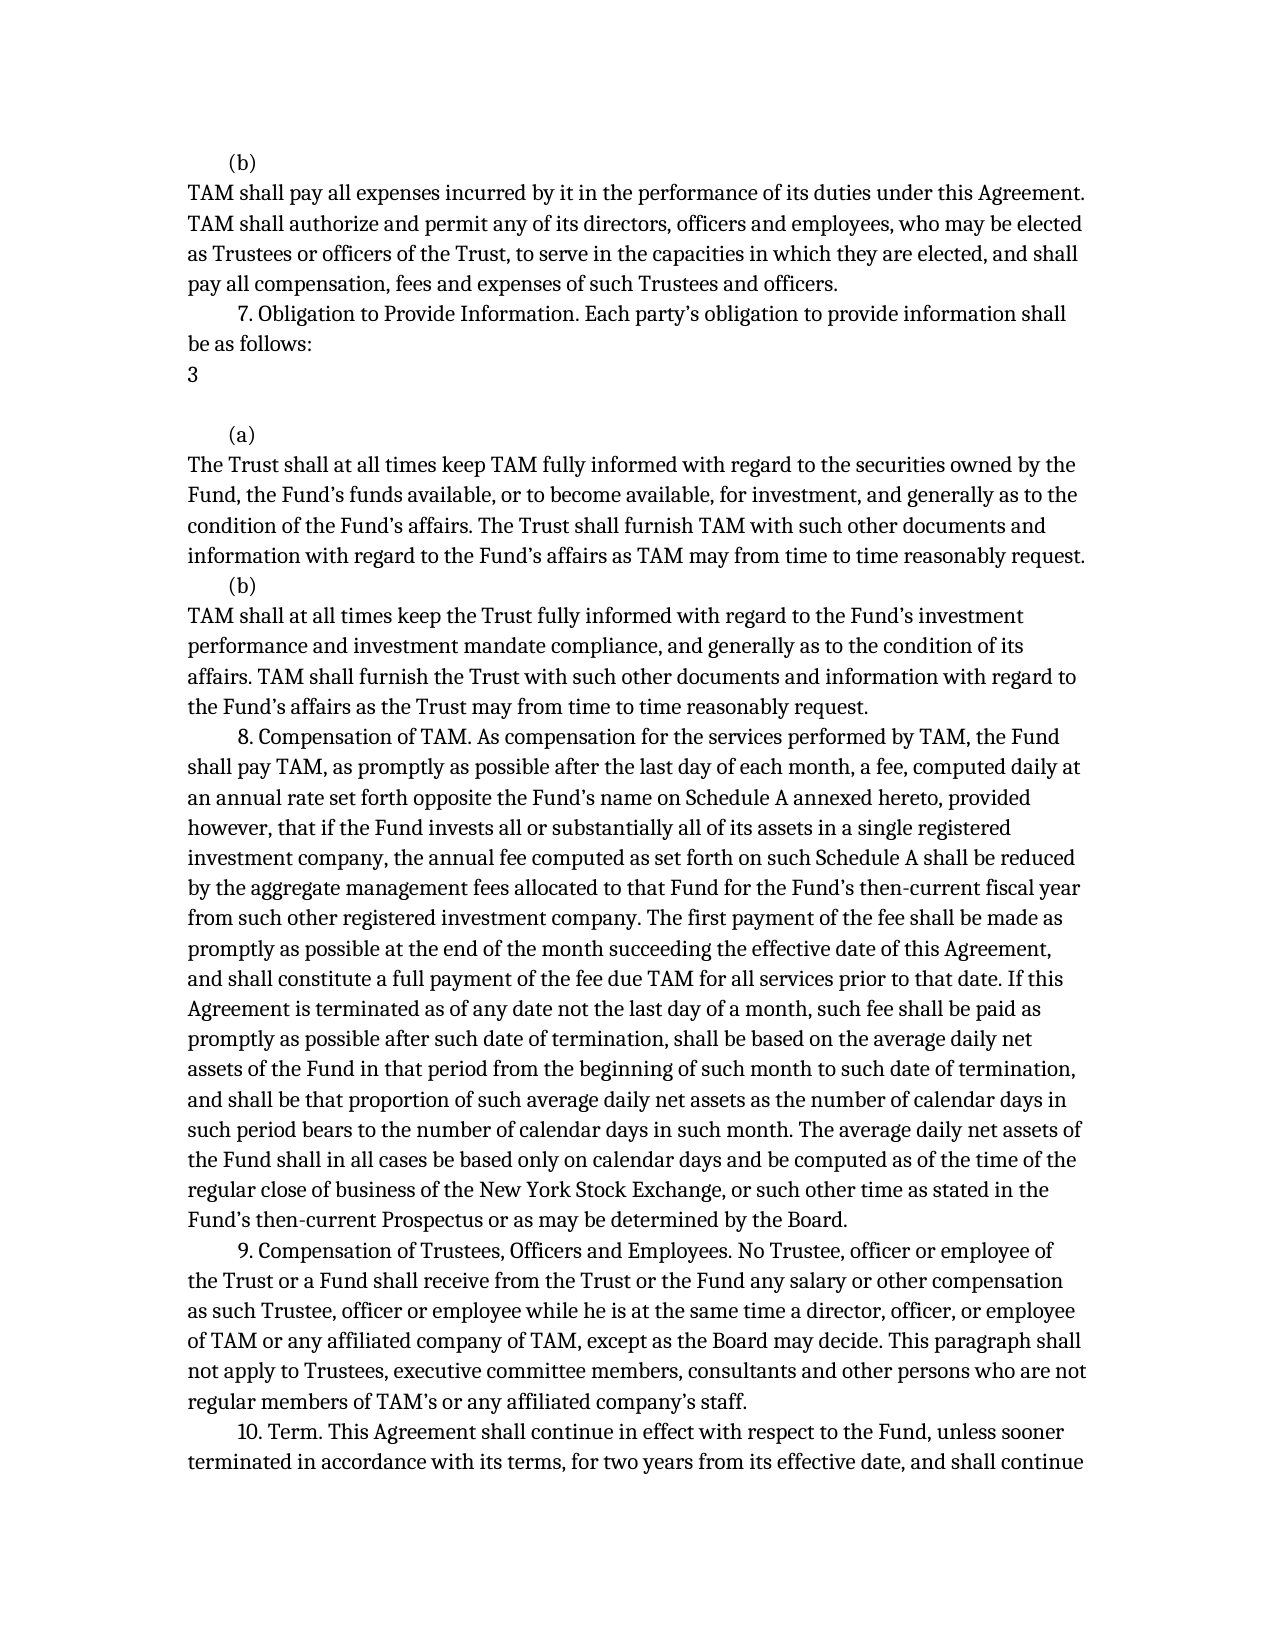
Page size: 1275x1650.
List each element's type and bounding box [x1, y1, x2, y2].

text [187, 150, 1087, 1475]
